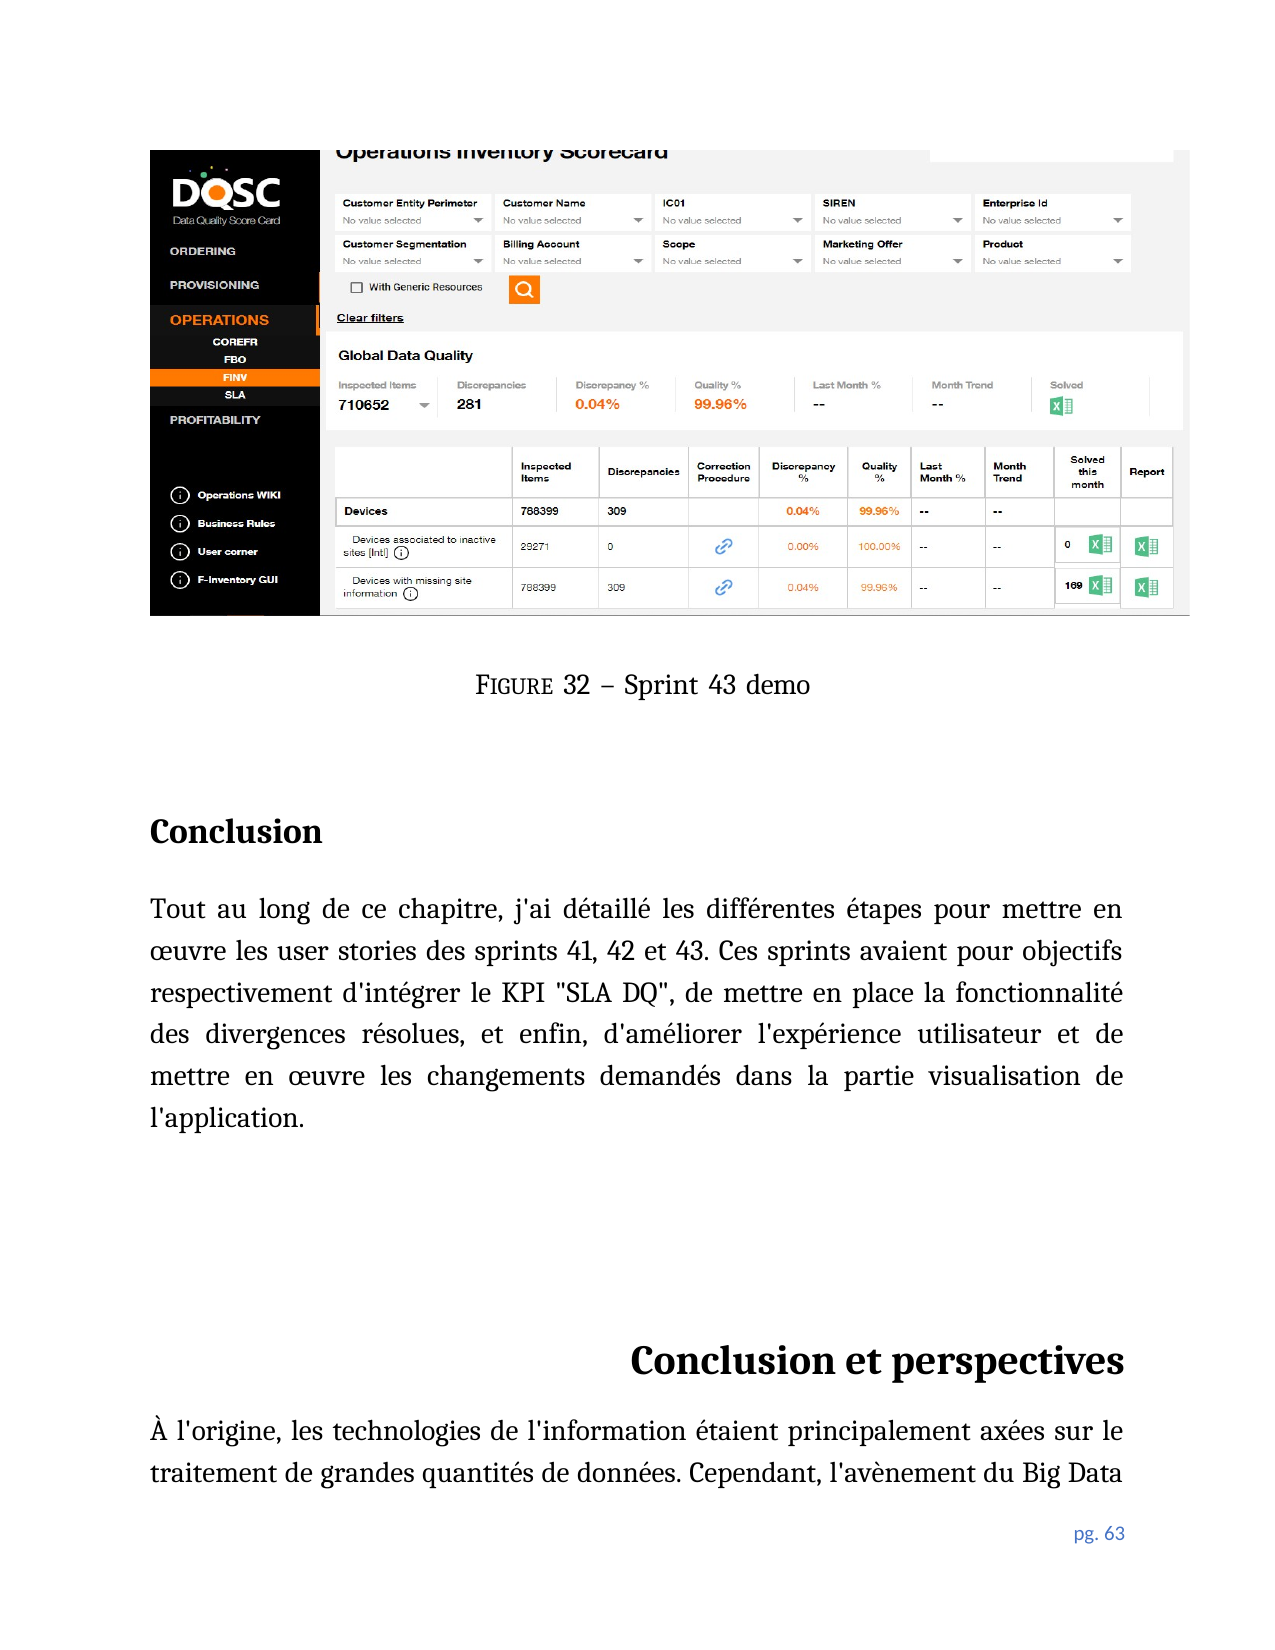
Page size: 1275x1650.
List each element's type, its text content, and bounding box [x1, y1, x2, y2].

subtitle Conclusion et perspectives [195, 1337, 1125, 1385]
picture [150, 150, 1190, 616]
text Figure 32 – Sprint 43 demo [160, 668, 1125, 702]
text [150, 1414, 1125, 1489]
text Conclusion [150, 812, 1125, 853]
text Tout au long de ce chapitre, j'ai détaillé les différentes étapes pour mettre en œuvre les user stories des sprints 41, 42 et 43. Ces sprints avaient pour objectifs respectivement d'intégrer le KPI "SLA DQ", de mettre en place la fonctionnalité des divergences résolues, et enfin, d'améliorer l'expérience utilisateur et de mettre en œuvre les changements demandés dans la partie visualisation de l'application. [150, 892, 1125, 1135]
